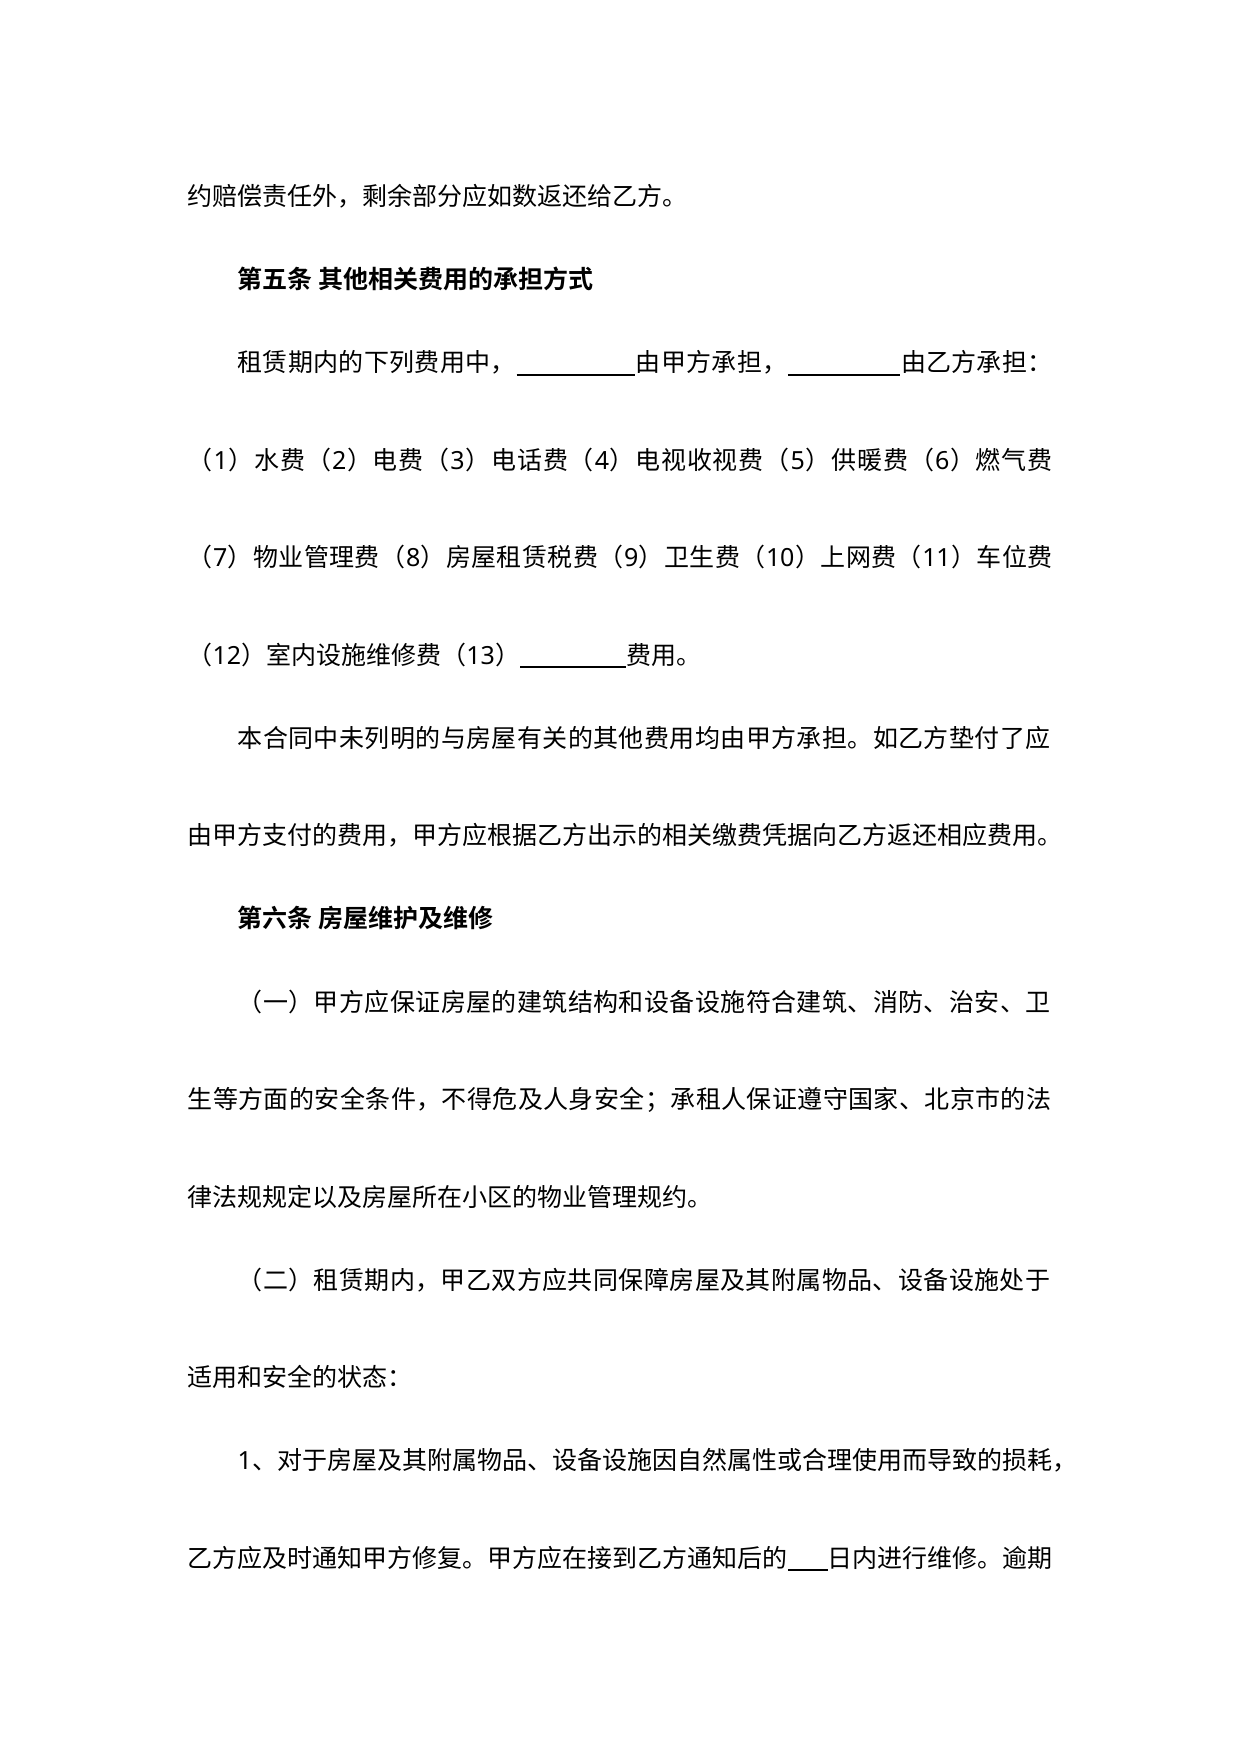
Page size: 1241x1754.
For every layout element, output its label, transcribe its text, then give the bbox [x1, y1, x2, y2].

text 租赁期内的下列费用中， 由甲方承担， 由乙方承担：（1）水费（2）电费（3）电话费（4）电视收视费（5）供暖费（6）燃气费（7）物业管理费（8）房屋租赁税费（9）卫生费（10）上网费（11）车位费（12）室内设施维修费（13） 费用。 [187, 328, 1053, 686]
text 本合同中未列明的与房屋有关的其他费用均由甲方承担。如乙方垫付了应由甲方支付的费用，甲方应根据乙方出示的相关缴费凭据向乙方返还相应费用。 [187, 704, 1053, 866]
text 第六条 房屋维护及维修 [187, 884, 1053, 949]
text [187, 162, 1053, 227]
text 第五条 其他相关费用的承担方式 [187, 245, 1053, 310]
text （一）甲方应保证房屋的建筑结构和设备设施符合建筑、消防、治安、卫生等方面的安全条件，不得危及人身安全；承租人保证遵守国家、北京市的法律法规规定以及房屋所在小区的物业管理规约。 [187, 968, 1053, 1228]
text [187, 1426, 1053, 1589]
text （二）租赁期内，甲乙双方应共同保障房屋及其附属物品、设备设施处于适用和安全的状态： [187, 1246, 1053, 1408]
